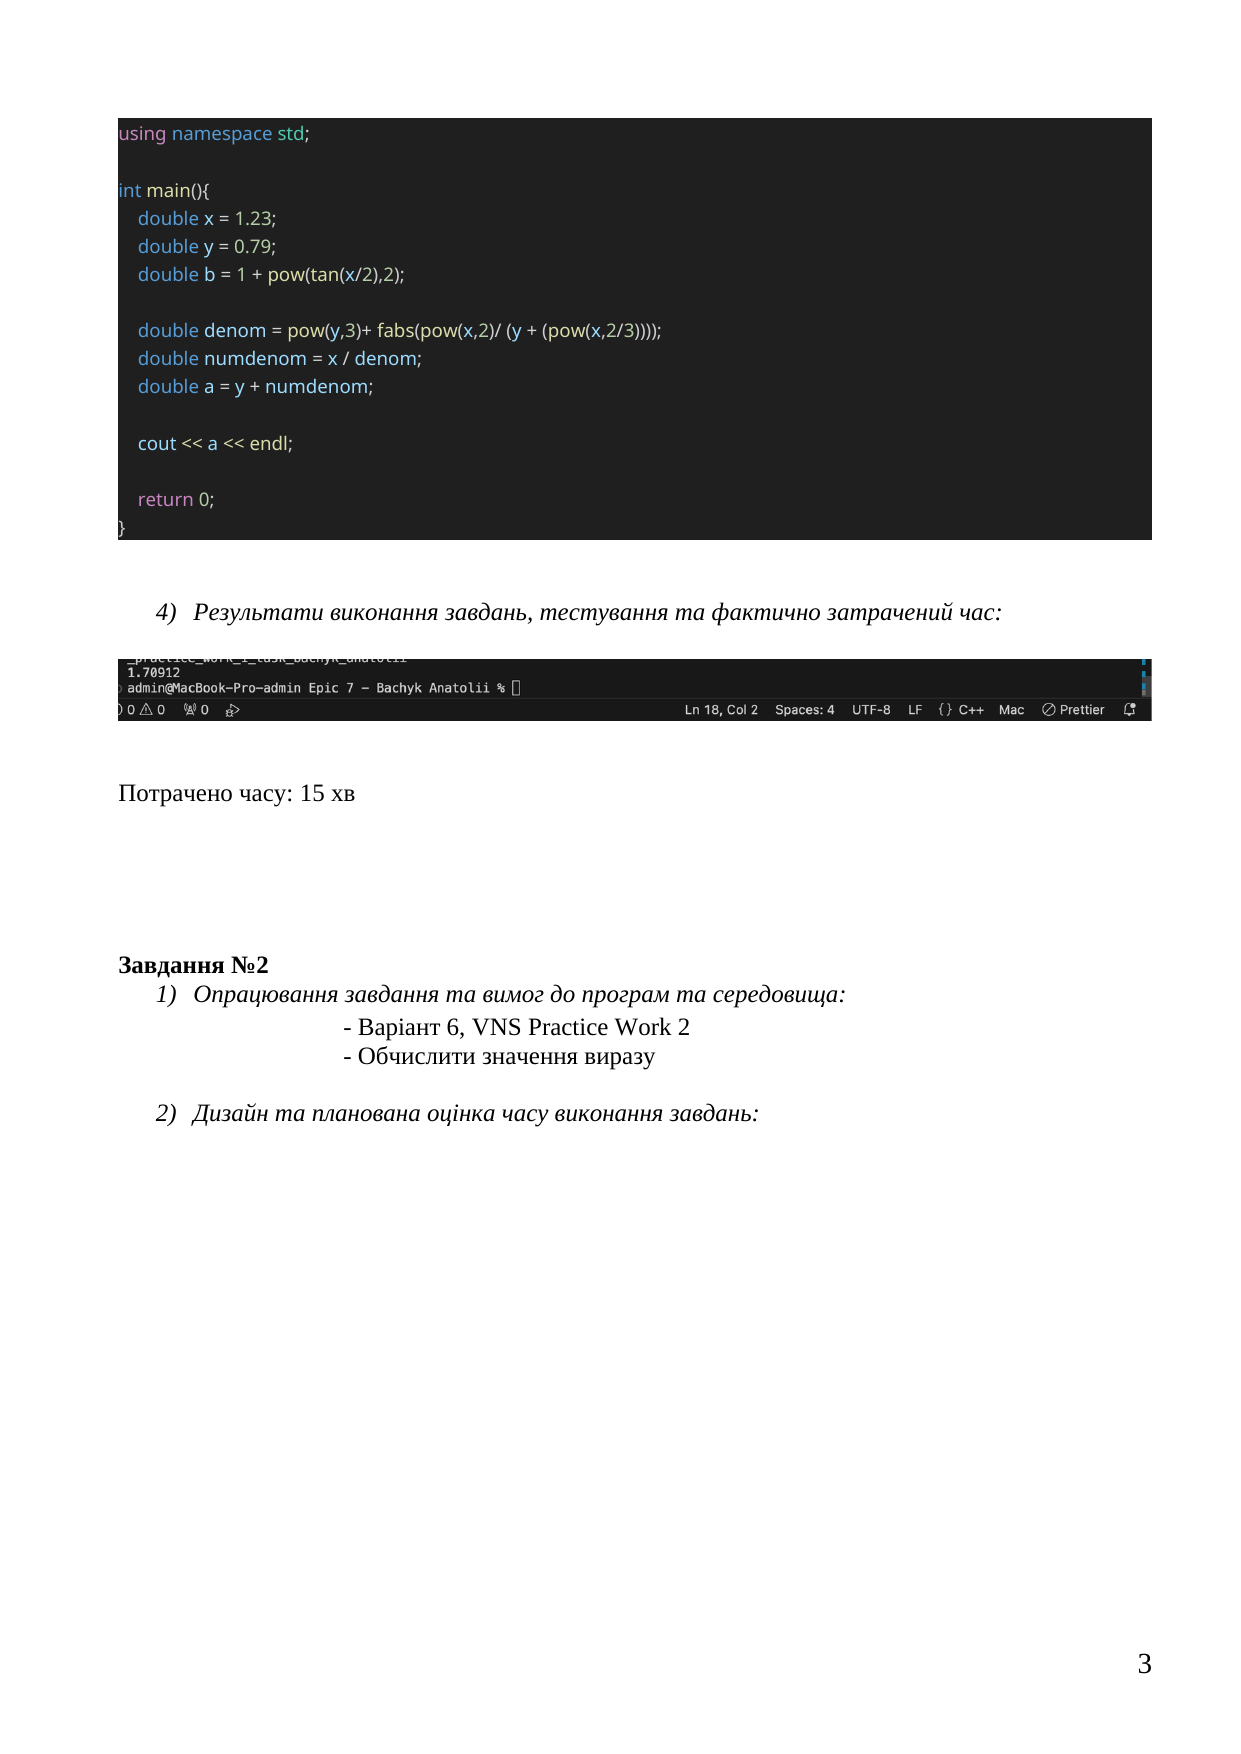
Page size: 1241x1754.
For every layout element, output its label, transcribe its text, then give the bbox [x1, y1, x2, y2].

text Завдання №2 [118, 951, 1152, 979]
text double denom = pow(y,3)+ fabs(pow(x,2)/ (y + (pow(x,2/3)))); [118, 315, 1152, 343]
text double y = 0.79; [118, 231, 1152, 259]
picture [118, 659, 1152, 721]
text double x = 1.23; [118, 202, 1152, 231]
text return 0; [118, 484, 1152, 512]
list Дизайн та планована оцінка часу виконання завдань: [156, 1098, 1152, 1127]
text } [118, 512, 1152, 540]
text double b = 1 + pow(tan(x/2),2); [118, 259, 1152, 287]
text cout << a << endl; [118, 427, 1152, 456]
text double a = y + numdenom; [118, 371, 1152, 399]
list Результати виконання завдань, тестування та фактично затрачений час: [156, 597, 1152, 626]
text using namespace std; [118, 118, 1152, 146]
text - Обчислити значення виразу [118, 1041, 1152, 1070]
text Потрачено часу: 15 хв [118, 778, 1152, 807]
text - Варіант 6, VNS Practice Work 2 [118, 1012, 1152, 1041]
text double numdenom = x / denom; [118, 343, 1152, 371]
text int main(){ [118, 174, 1152, 202]
list Опрацювання завдання та вимог до програм та середовища: [156, 979, 1152, 1008]
